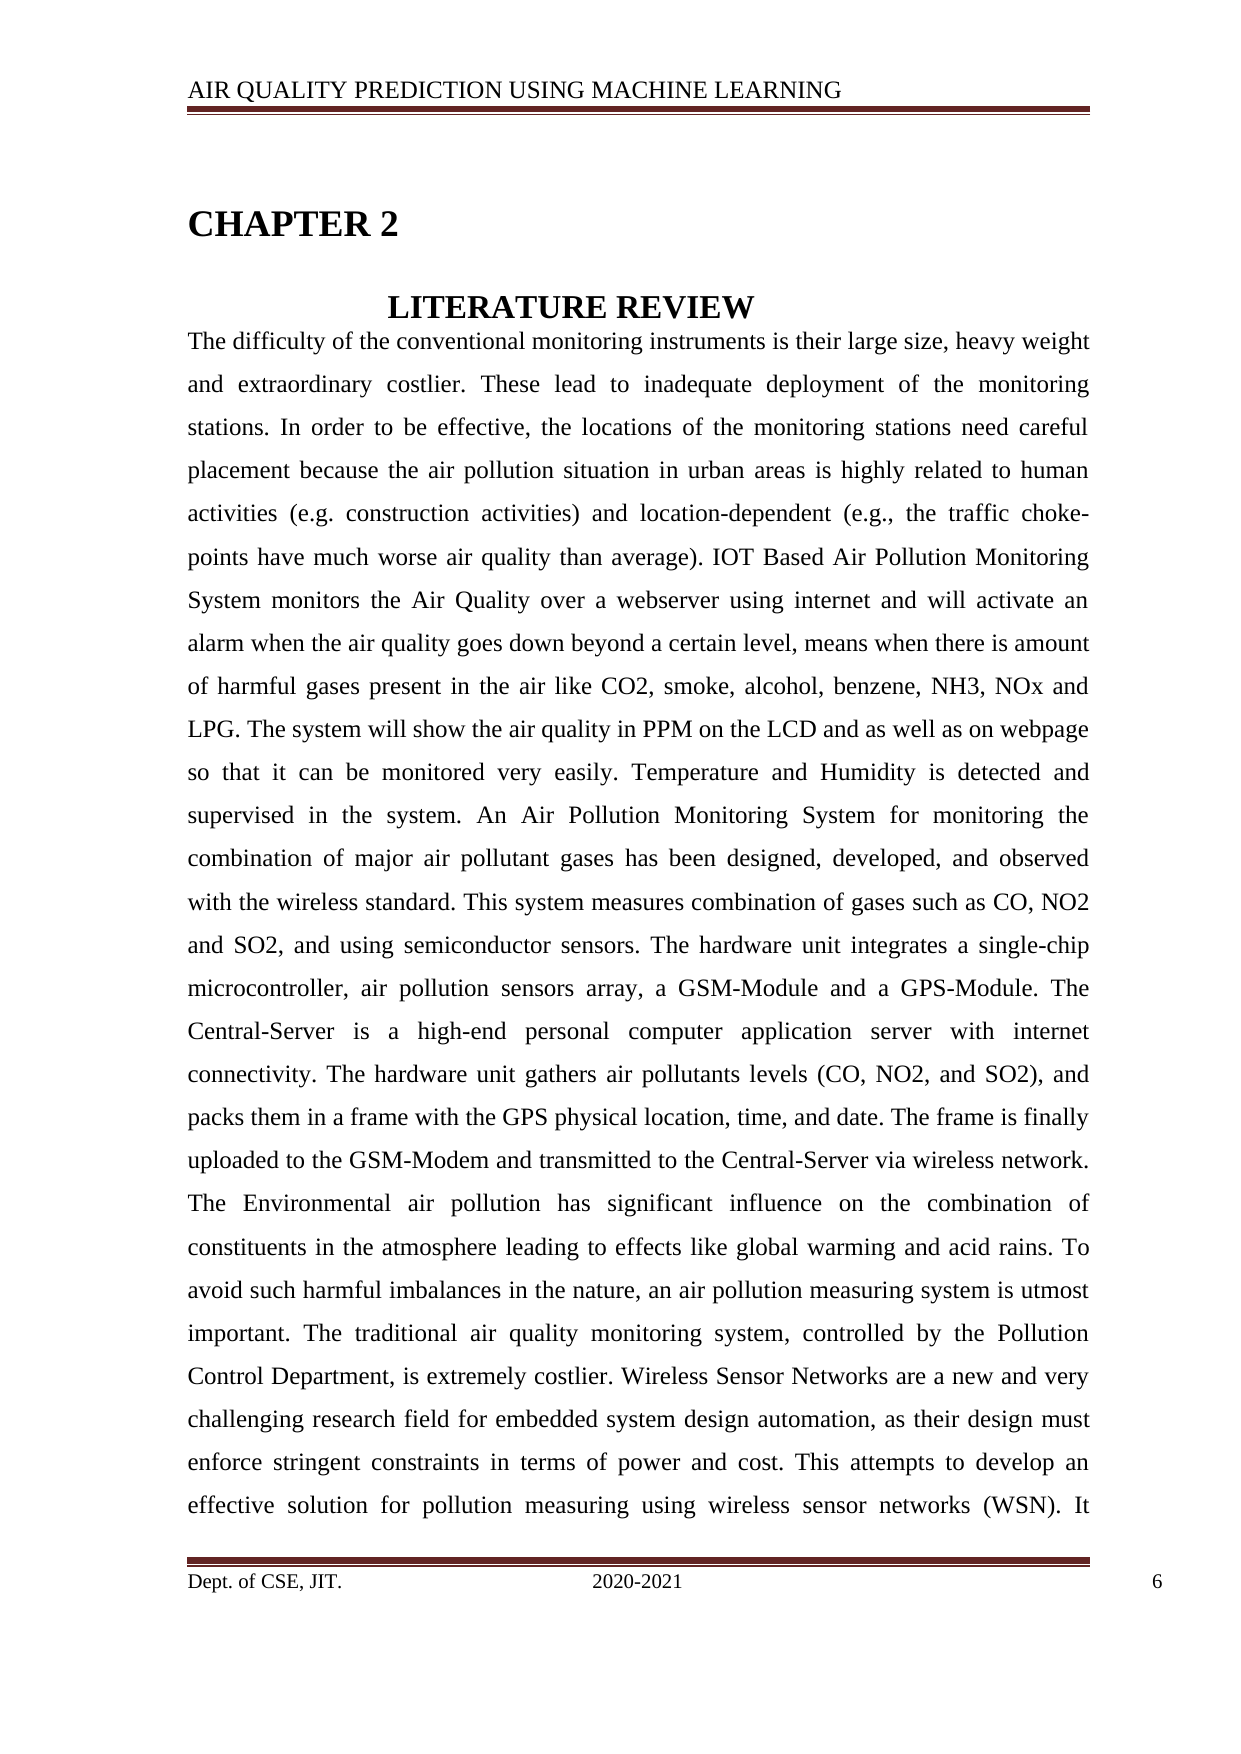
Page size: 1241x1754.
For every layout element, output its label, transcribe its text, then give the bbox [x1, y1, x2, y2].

text LITERATURE REVIEW [187, 288, 1090, 326]
text CHAPTER 2 [187, 201, 1090, 244]
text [187, 326, 1090, 1519]
